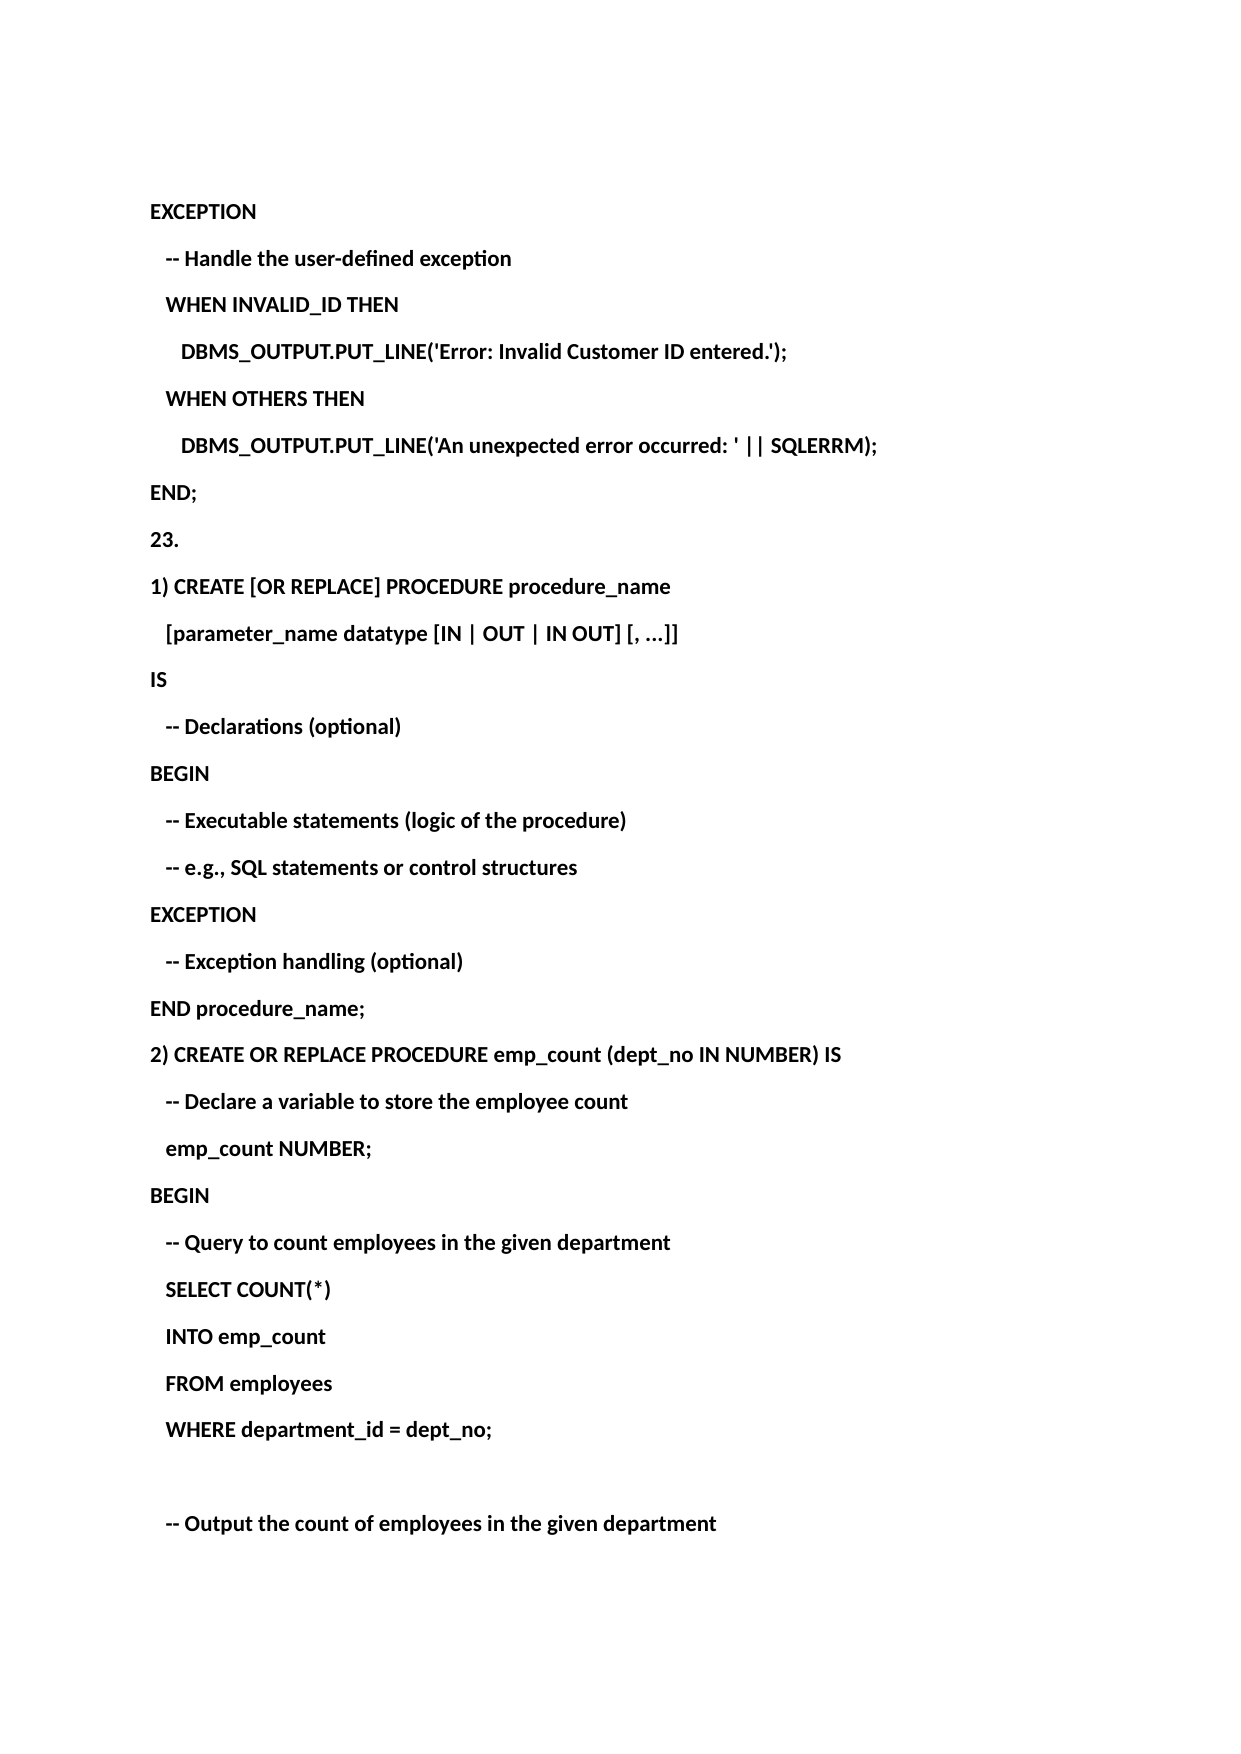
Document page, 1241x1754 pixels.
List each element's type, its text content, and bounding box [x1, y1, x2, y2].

text -- e.g., SQL statements or control structures [150, 853, 1090, 881]
text -- Declare a variable to store the employee count [150, 1087, 1090, 1116]
text -- Output the count of employees in the given department [150, 1509, 1090, 1537]
text -- Exception handling (optional) [150, 947, 1090, 975]
text EXCEPTION [150, 197, 1090, 225]
text [parameter_name datatype [IN | OUT | IN OUT] [, ...]] [150, 619, 1090, 647]
text WHEN INVALID_ID THEN [150, 291, 1090, 319]
text WHEN OTHERS THEN [150, 384, 1090, 412]
text -- Query to count employees in the given department [150, 1228, 1090, 1256]
text 2) CREATE OR REPLACE PROCEDURE emp_count (dept_no IN NUMBER) IS [150, 1041, 1090, 1069]
text -- Executable statements (logic of the procedure) [150, 806, 1090, 834]
text DBMS_OUTPUT.PUT_LINE('Error: Invalid Customer ID entered.'); [150, 337, 1090, 366]
text BEGIN [150, 759, 1090, 787]
text IS [150, 666, 1090, 694]
text DBMS_OUTPUT.PUT_LINE('An unexpected error occurred: ' || SQLERRM); [150, 431, 1090, 459]
text END procedure_name; [150, 994, 1090, 1022]
text 1) CREATE [OR REPLACE] PROCEDURE procedure_name [150, 572, 1090, 600]
text END; [150, 478, 1090, 506]
text INTO emp_count [150, 1322, 1090, 1350]
text 23. [150, 525, 1090, 553]
text emp_count NUMBER; [150, 1134, 1090, 1162]
text BEGIN [150, 1181, 1090, 1209]
text WHERE department_id = dept_no; [150, 1416, 1090, 1444]
text EXCEPTION [150, 900, 1090, 928]
text SELECT COUNT(*) [150, 1275, 1090, 1303]
text -- Declarations (optional) [150, 712, 1090, 741]
text -- Handle the user-defined exception [150, 244, 1090, 272]
text FROM employees [150, 1369, 1090, 1397]
